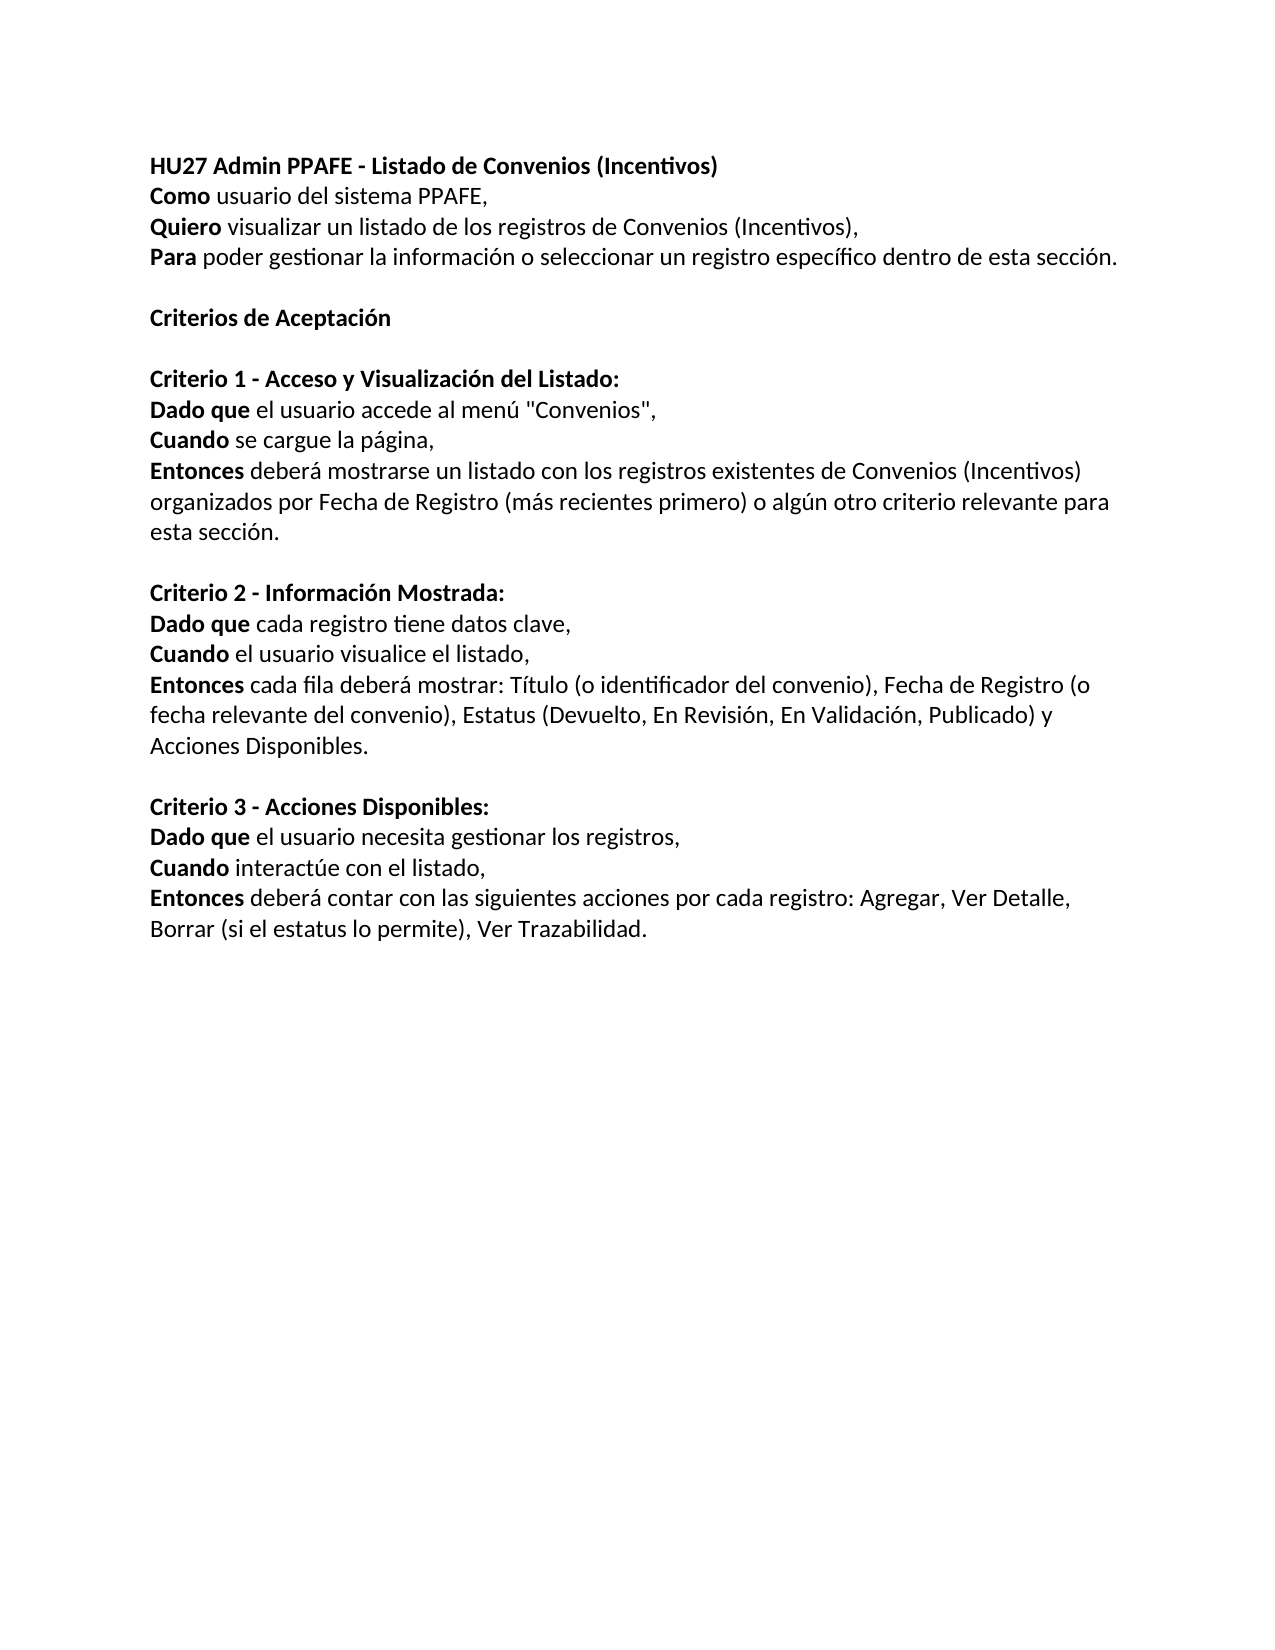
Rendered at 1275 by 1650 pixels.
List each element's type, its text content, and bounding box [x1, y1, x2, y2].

text Criterio 2 - Información Mostrada: [150, 577, 1125, 608]
text Para poder gestionar la información o seleccionar un registro específico dentro de esta sección. [150, 242, 1125, 272]
text Entonces deberá contar con las siguientes acciones por cada registro: Agregar, Ver Detalle, Borrar (si el estatus lo permite), Ver Trazabilidad. [150, 882, 1125, 943]
text Criterios de Aceptación [150, 303, 1125, 333]
text Quiero visualizar un listado de los registros de Convenios (Incentivos), [150, 211, 1125, 242]
text Criterio 1 - Acceso y Visualización del Listado: [150, 364, 1125, 394]
text Dado que el usuario necesita gestionar los registros, [150, 821, 1125, 852]
text HU27 Admin PPAFE - Listado de Convenios (Incentivos) [150, 150, 1125, 181]
text Criterio 3 - Acciones Disponibles: [150, 791, 1125, 821]
text Cuando interactúe con el listado, [150, 852, 1125, 882]
text Dado que cada registro tiene datos clave, [150, 608, 1125, 638]
text Cuando el usuario visualice el listado, [150, 638, 1125, 669]
text Como usuario del sistema PPAFE, [150, 181, 1125, 211]
text Entonces cada fila deberá mostrar: Título (o identificador del convenio), Fecha de Registro (o fecha relevante del convenio), Estatus (Devuelto, En Revisión, En Validación, Publicado) y Acciones Disponibles. [150, 669, 1125, 760]
text Entonces deberá mostrarse un listado con los registros existentes de Convenios (Incentivos) organizados por Fecha de Registro (más recientes primero) o algún otro criterio relevante para esta sección. [150, 455, 1125, 547]
text Cuando se cargue la página, [150, 425, 1125, 455]
text Dado que el usuario accede al menú "Convenios", [150, 394, 1125, 425]
